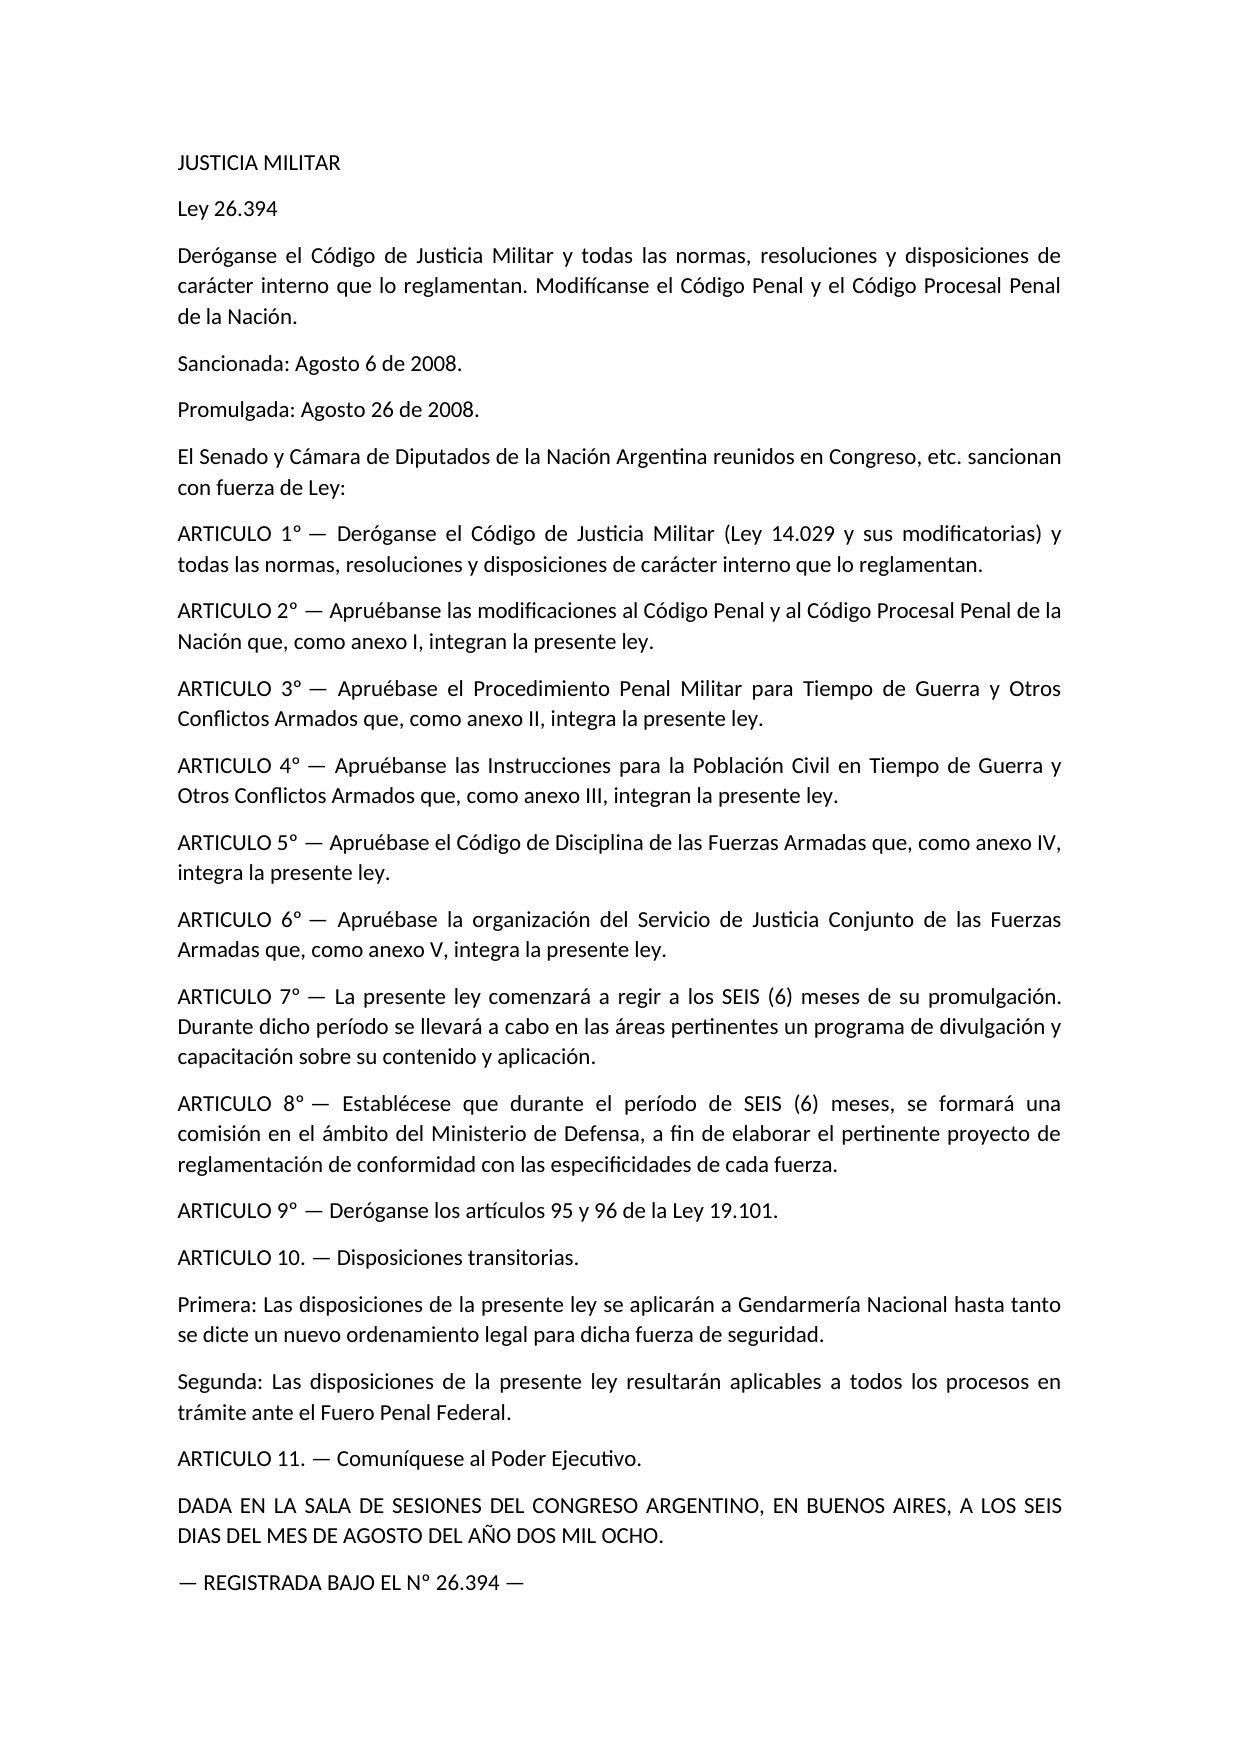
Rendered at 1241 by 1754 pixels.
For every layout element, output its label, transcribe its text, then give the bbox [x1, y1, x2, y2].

text ARTICULO 8º — Establécese que durante el período de SEIS (6) meses, se formará una comisión en el ámbito del Ministerio de Defensa, a fin de elaborar el pertinente proyecto de reglamentación de conformidad con las especificidades de cada fuerza. [177, 1089, 1063, 1178]
text El Senado y Cámara de Diputados de la Nación Argentina reunidos en Congreso, etc. sancionan con fuerza de Ley: [177, 442, 1063, 501]
text Promulgada: Agosto 26 de 2008. [177, 396, 1063, 423]
text ARTICULO 2º — Apruébanse las modificaciones al Código Penal y al Código Procesal Penal de la Nación que, como anexo I, integran la presente ley. [177, 597, 1063, 655]
text — REGISTRADA BAJO EL Nº 26.394 — [177, 1568, 1063, 1596]
text ARTICULO 4º — Apruébanse las Instrucciones para la Población Civil en Tiempo de Guerra y Otros Conflictos Armados que, como anexo III, integran la presente ley. [177, 751, 1063, 809]
text ARTICULO 7º — La presente ley comenzará a regir a los SEIS (6) meses de su promulgación. Durante dicho período se llevará a cabo en las áreas pertinentes un programa de divulgación y capacitación sobre su contenido y aplicación. [177, 982, 1063, 1070]
text Primera: Las disposiciones de la presente ley se aplicarán a Gendarmería Nacional hasta tanto se dicte un nuevo ordenamiento legal para dicha fuerza de seguridad. [177, 1290, 1063, 1348]
text ARTICULO 5º — Apruébase el Código de Disciplina de las Fuerzas Armadas que, como anexo IV, integra la presente ley. [177, 828, 1063, 886]
text Ley 26.394 [177, 194, 1063, 222]
text ARTICULO 11. — Comuníquese al Poder Ejecutivo. [177, 1444, 1063, 1472]
text Deróganse el Código de Justicia Militar y todas las normas, resoluciones y disposiciones de carácter interno que lo reglamentan. Modifícanse el Código Penal y el Código Procesal Penal de la Nación. [177, 241, 1063, 330]
text Sancionada: Agosto 6 de 2008. [177, 349, 1063, 377]
text ARTICULO 1º — Deróganse el Código de Justicia Militar (Ley 14.029 y sus modificatorias) y todas las normas, resoluciones y disposiciones de carácter interno que lo reglamentan. [177, 519, 1063, 578]
text Segunda: Las disposiciones de la presente ley resultarán aplicables a todos los procesos en trámite ante el Fuero Penal Federal. [177, 1367, 1063, 1426]
text JUSTICIA MILITAR [177, 148, 1063, 176]
text ARTICULO 6º — Apruébase la organización del Servicio de Justicia Conjunto de las Fuerzas Armadas que, como anexo V, integra la presente ley. [177, 905, 1063, 963]
text ARTICULO 9º — Deróganse los artículos 95 y 96 de la Ley 19.101. [177, 1197, 1063, 1224]
text ARTICULO 10. — Disposiciones transitorias. [177, 1243, 1063, 1271]
text ARTICULO 3º — Apruébase el Procedimiento Penal Militar para Tiempo de Guerra y Otros Conflictos Armados que, como anexo II, integra la presente ley. [177, 674, 1063, 732]
text DADA EN LA SALA DE SESIONES DEL CONGRESO ARGENTINO, EN BUENOS AIRES, A LOS SEIS DIAS DEL MES DE AGOSTO DEL AÑO DOS MIL OCHO. [177, 1491, 1063, 1549]
